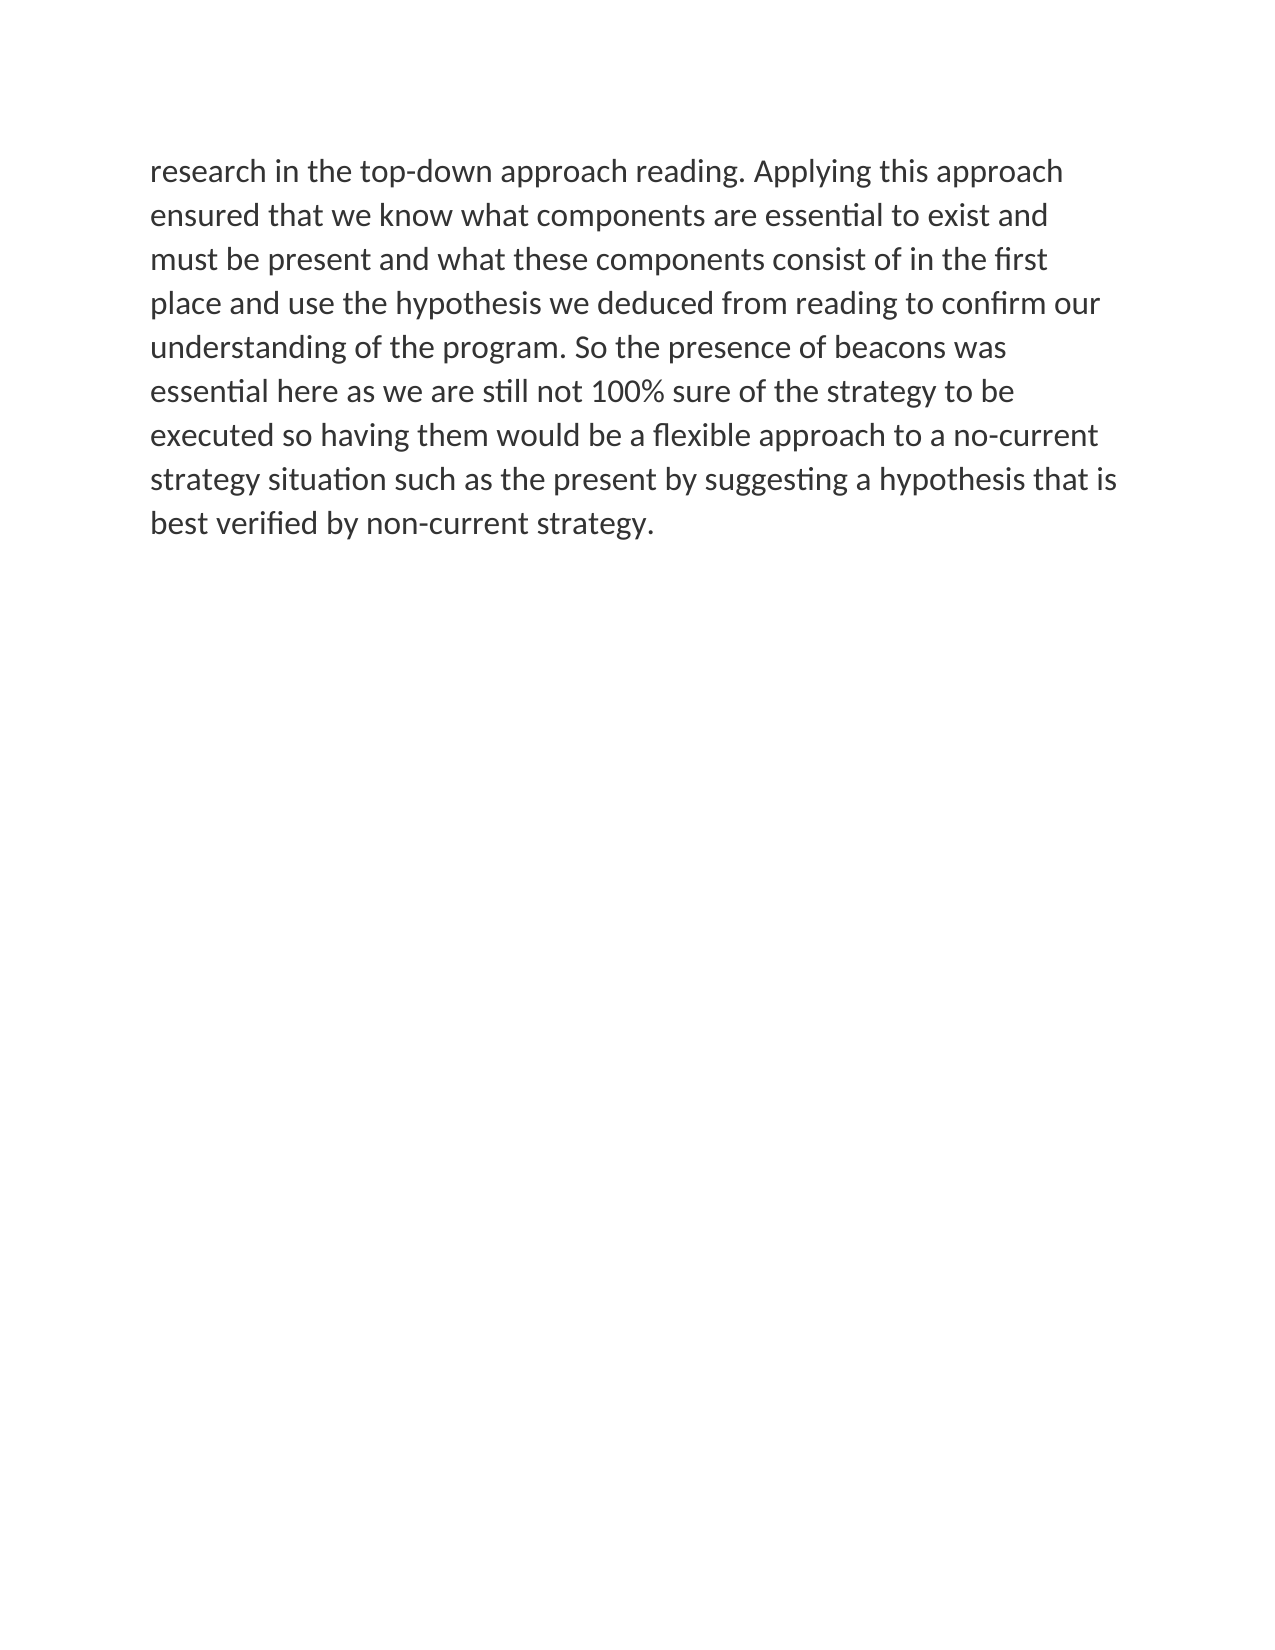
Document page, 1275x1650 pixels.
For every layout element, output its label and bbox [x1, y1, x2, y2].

text [150, 150, 1125, 542]
